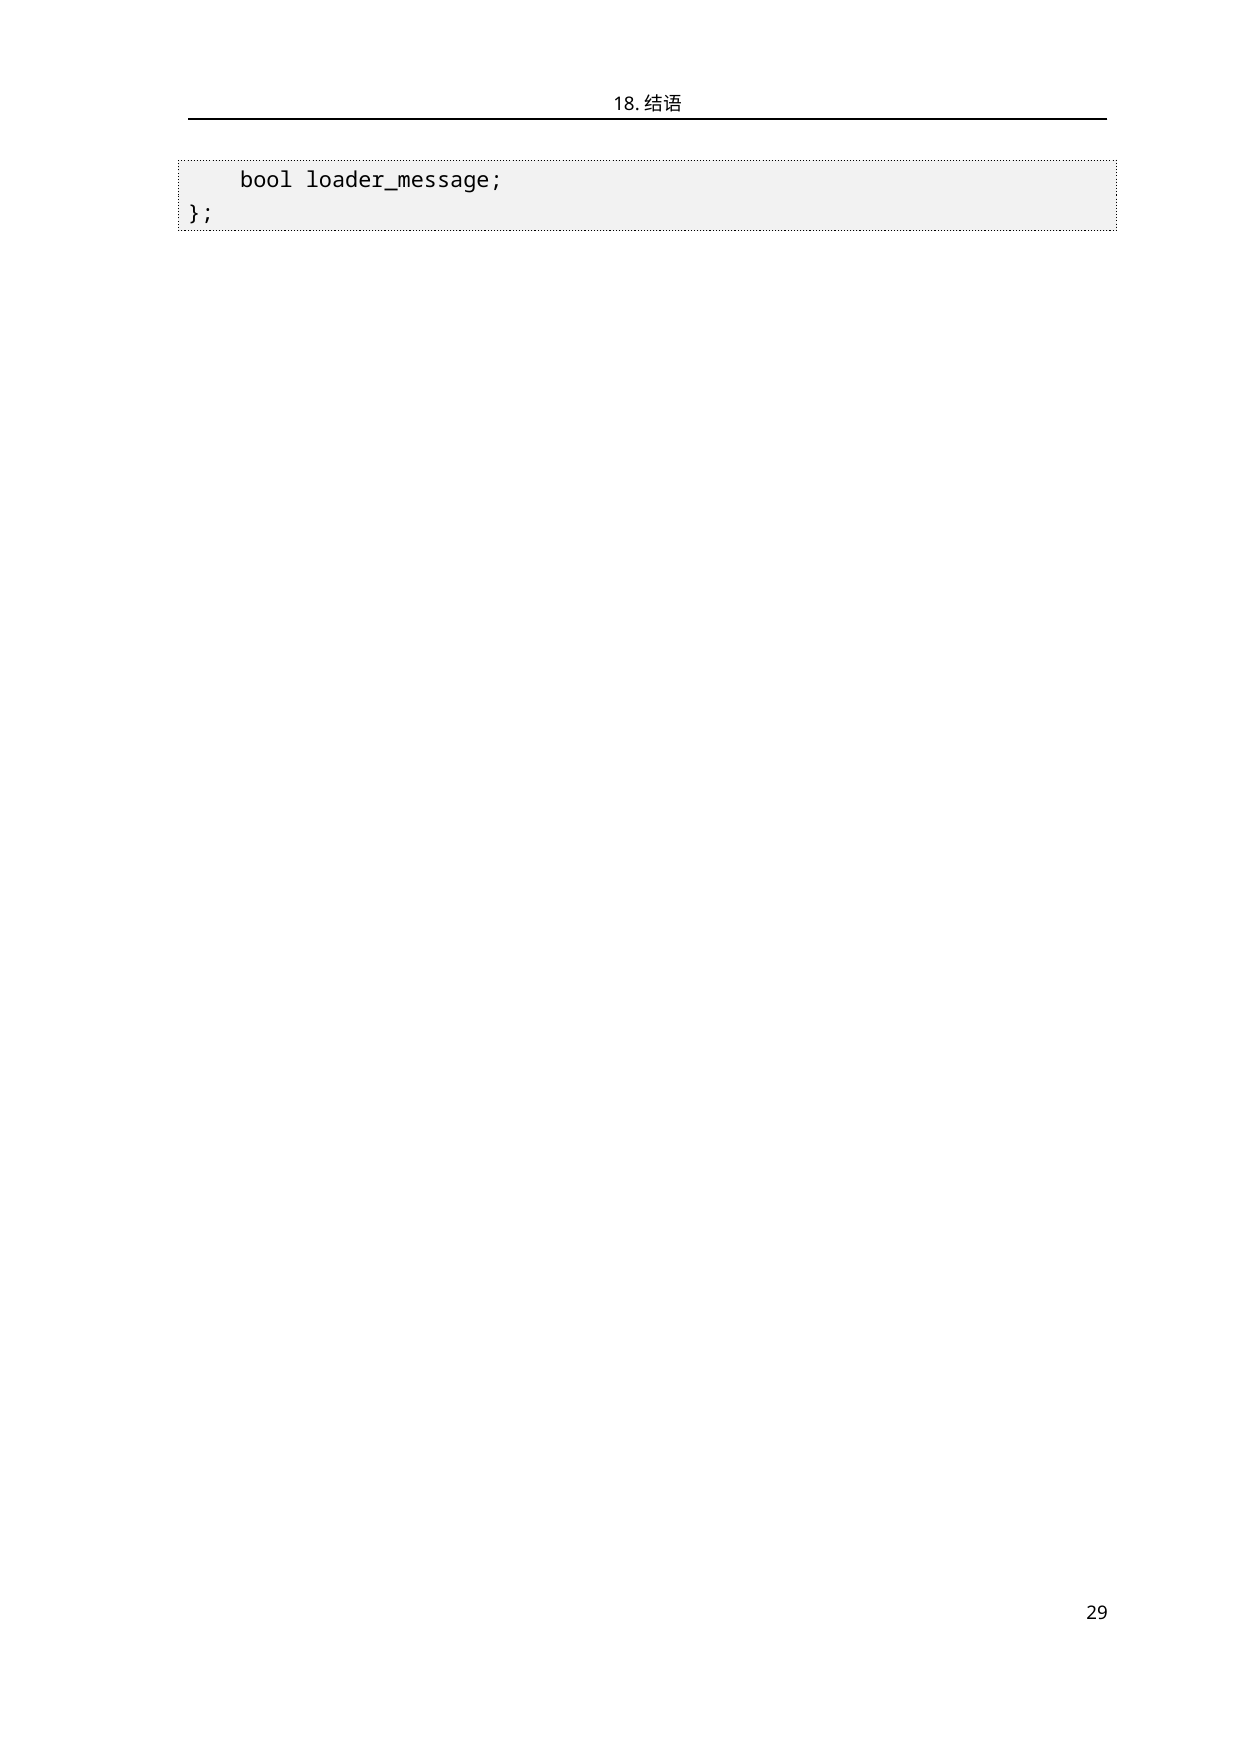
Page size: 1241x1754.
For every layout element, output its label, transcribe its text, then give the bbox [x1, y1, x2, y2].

text }; [178, 192, 1117, 231]
text bool loader_message; [178, 160, 1117, 192]
